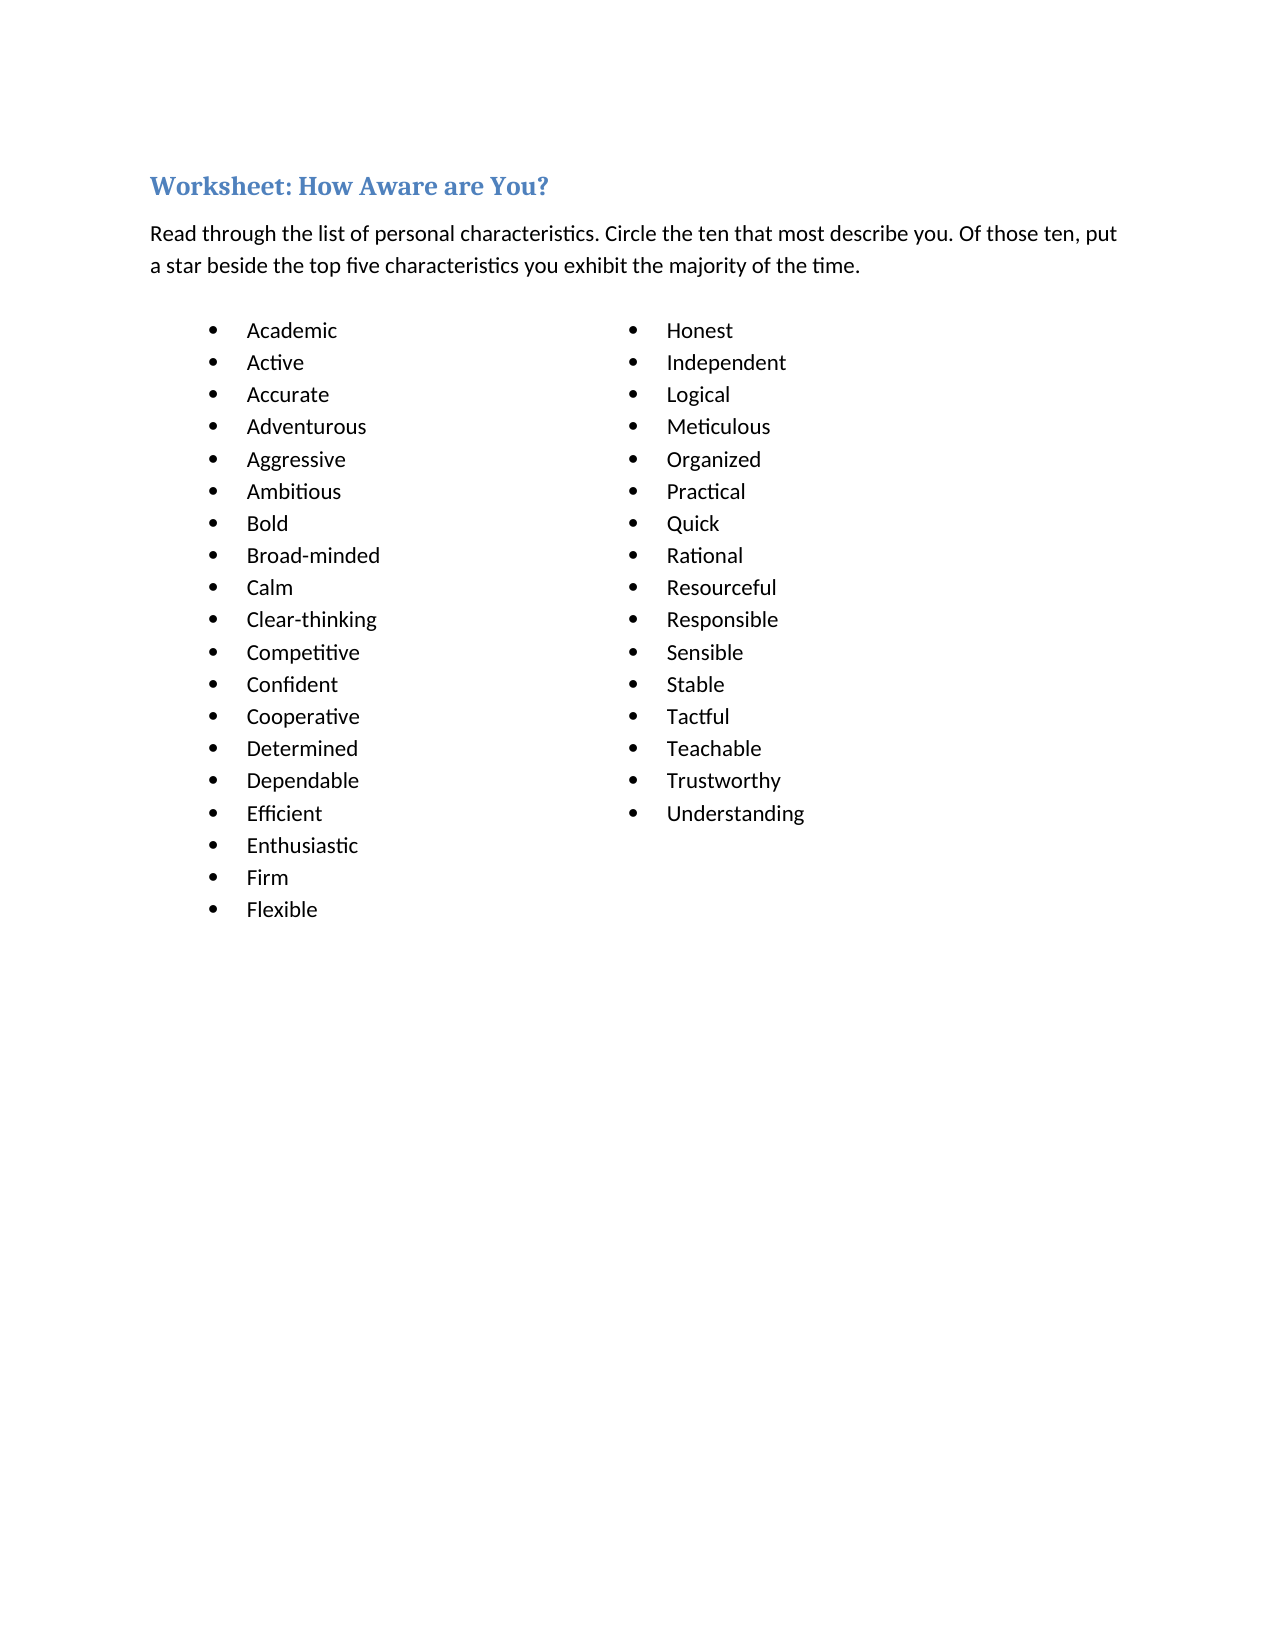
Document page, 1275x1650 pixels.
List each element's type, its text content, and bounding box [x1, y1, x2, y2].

subtitle Worksheet: How Aware are You? [150, 171, 1125, 202]
text Read through the list of personal characteristics. Circle the ten that most describe you. Of those ten, put a star beside the top five characteristics you exhibit the majority of the time. [150, 219, 1125, 279]
